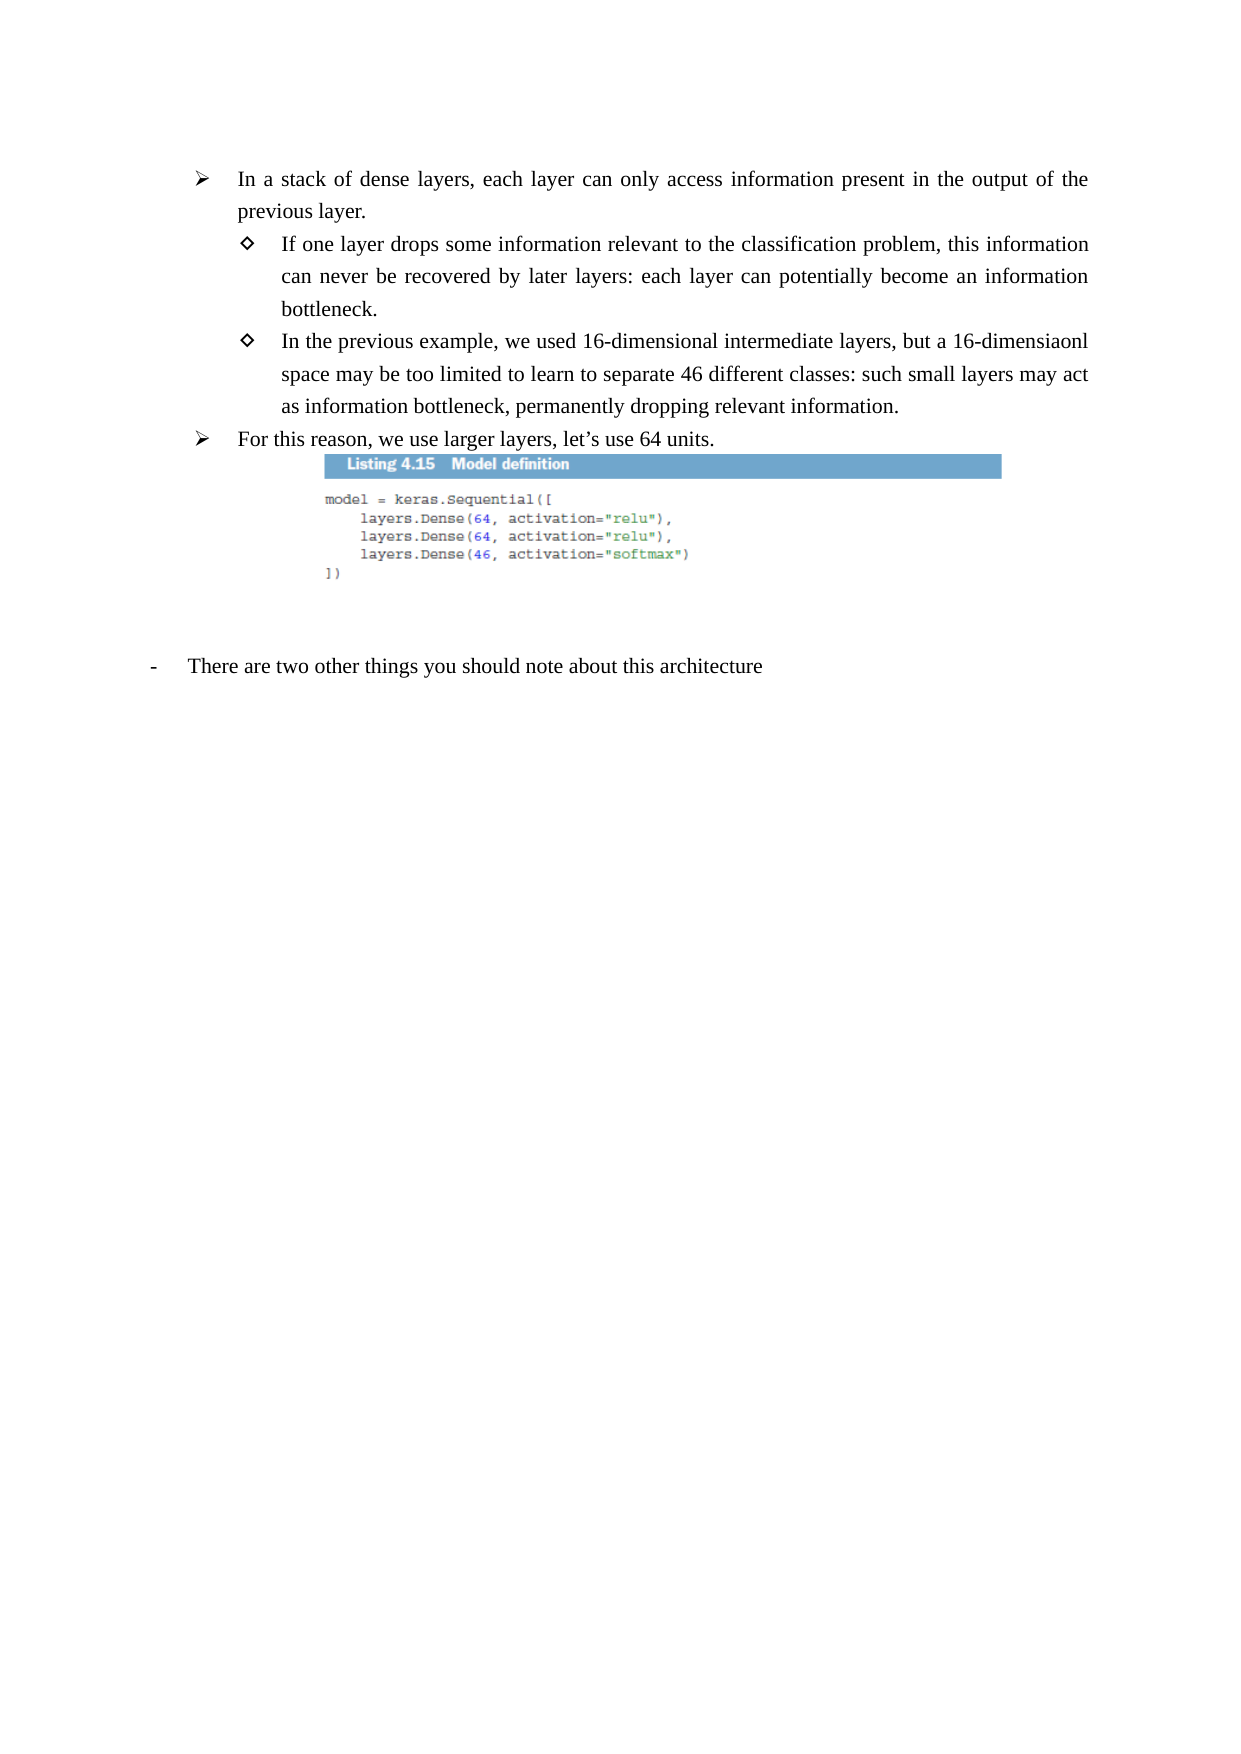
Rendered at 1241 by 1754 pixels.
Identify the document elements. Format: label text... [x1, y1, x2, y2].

list In the previous example, we used 16-dimensional intermediate layers, but a 16-dimensiaonl space may be too limited to learn to separate 46 different classes: such small layers may act as information bottleneck, permanently dropping relevant information. [237, 324, 1090, 422]
list There are two other things you should note about this architecture [150, 649, 1090, 682]
list For this reason, we use larger layers, let’s use 64 units. [194, 422, 1090, 454]
picture [238, 454, 1002, 586]
list If one layer drops some information relevant to the classification problem, this information can never be recovered by later layers: each layer can potentially become an information bottleneck. [237, 227, 1090, 324]
list In a stack of dense layers, each layer can only access information present in the output of the previous layer. [194, 162, 1090, 227]
